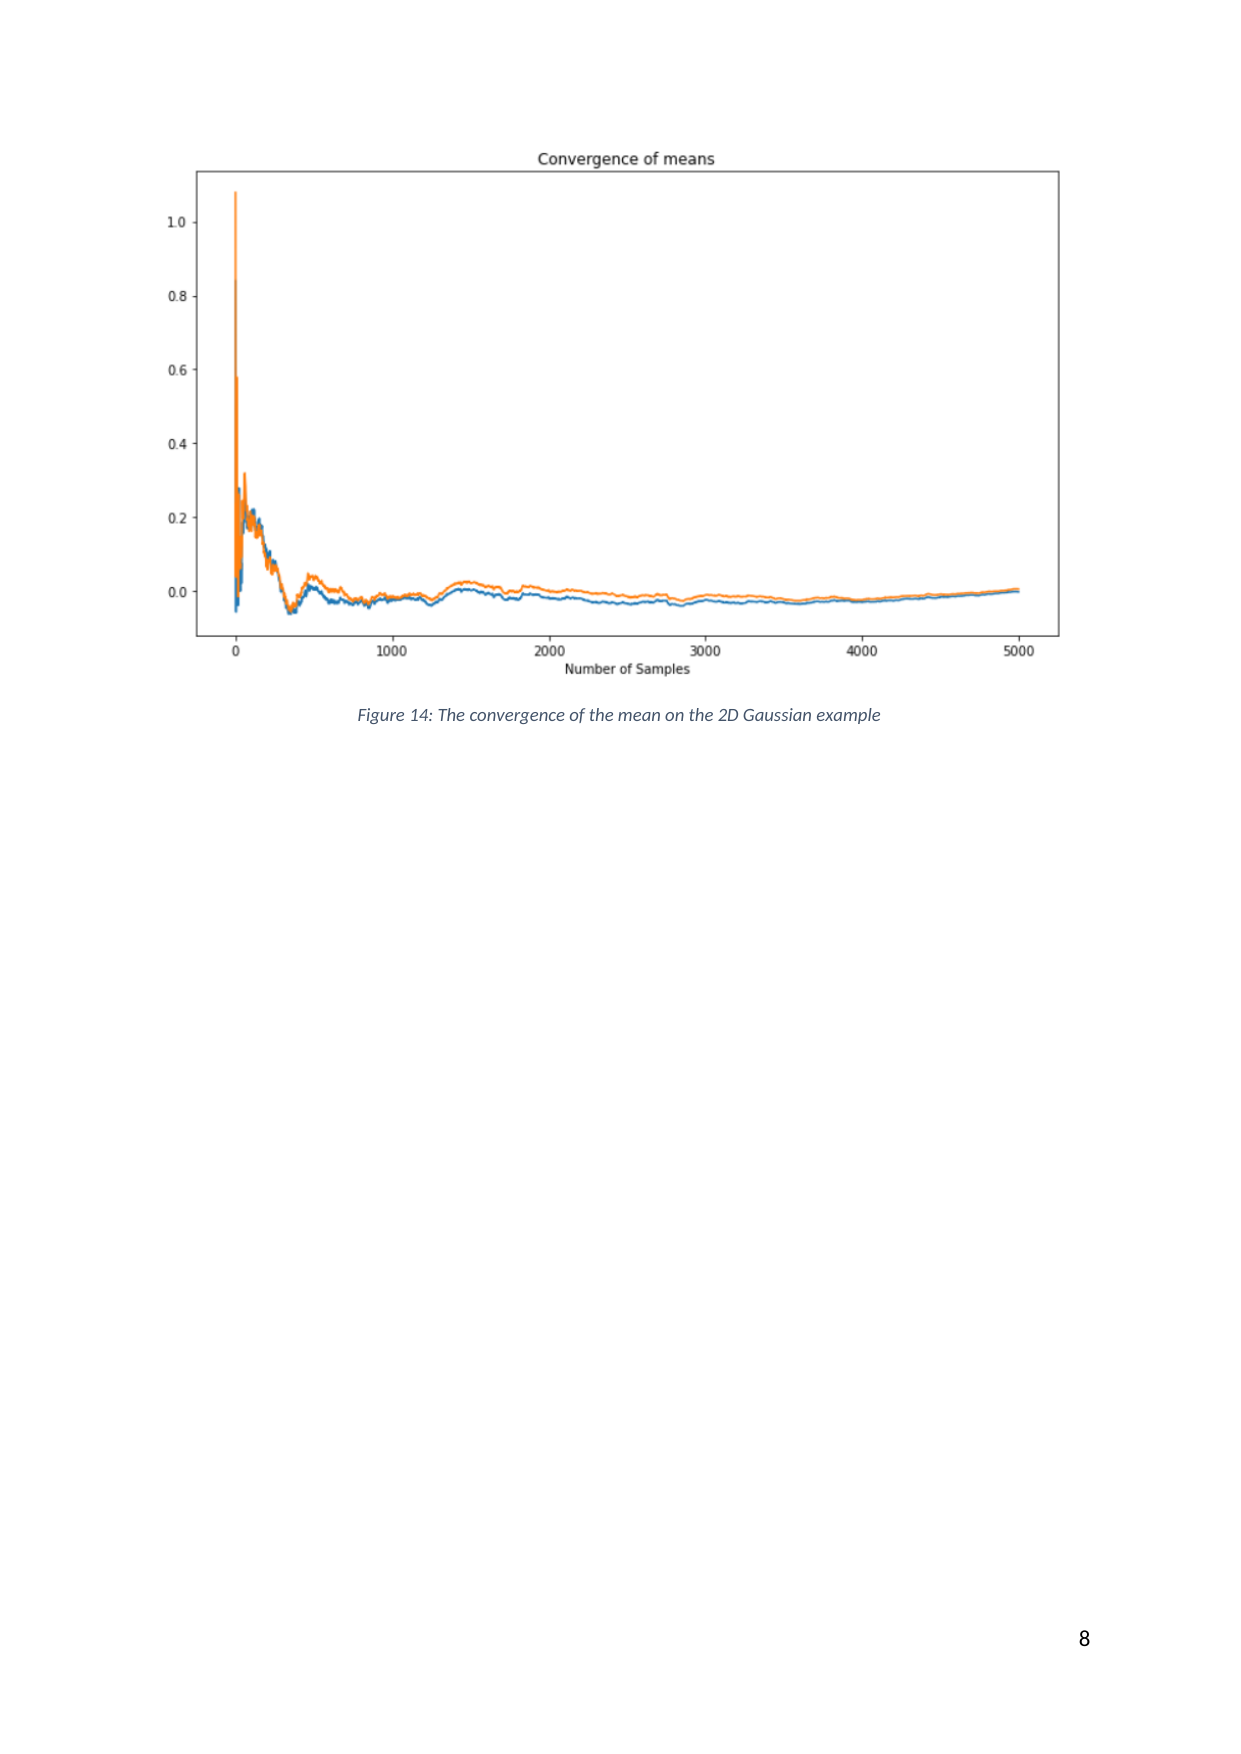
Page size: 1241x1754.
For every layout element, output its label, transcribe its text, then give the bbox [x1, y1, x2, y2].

text Figure 14: The convergence of the mean on the 2D Gaussian example [150, 703, 1090, 726]
picture [165, 150, 1076, 684]
